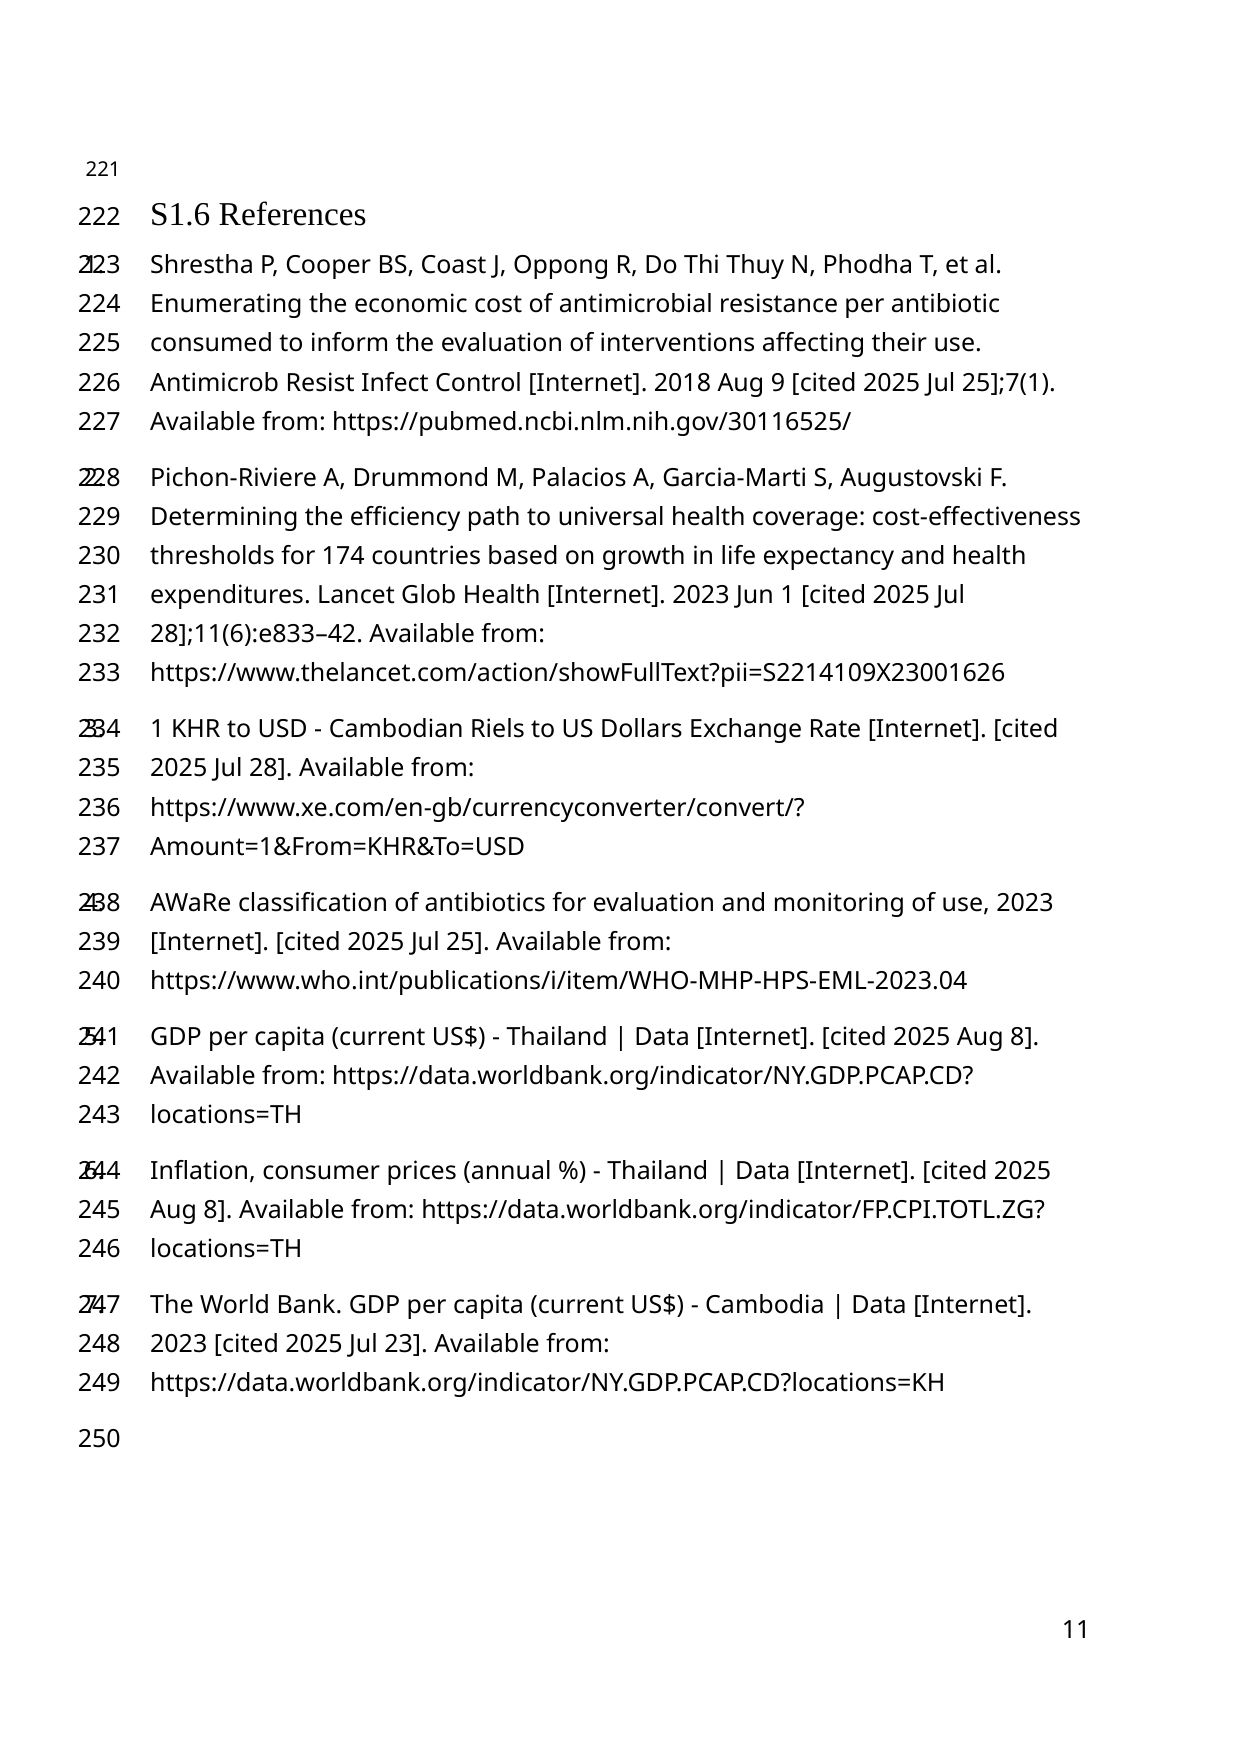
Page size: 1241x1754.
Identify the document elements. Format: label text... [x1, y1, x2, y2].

subtitle S1.6 References [150, 194, 1090, 233]
